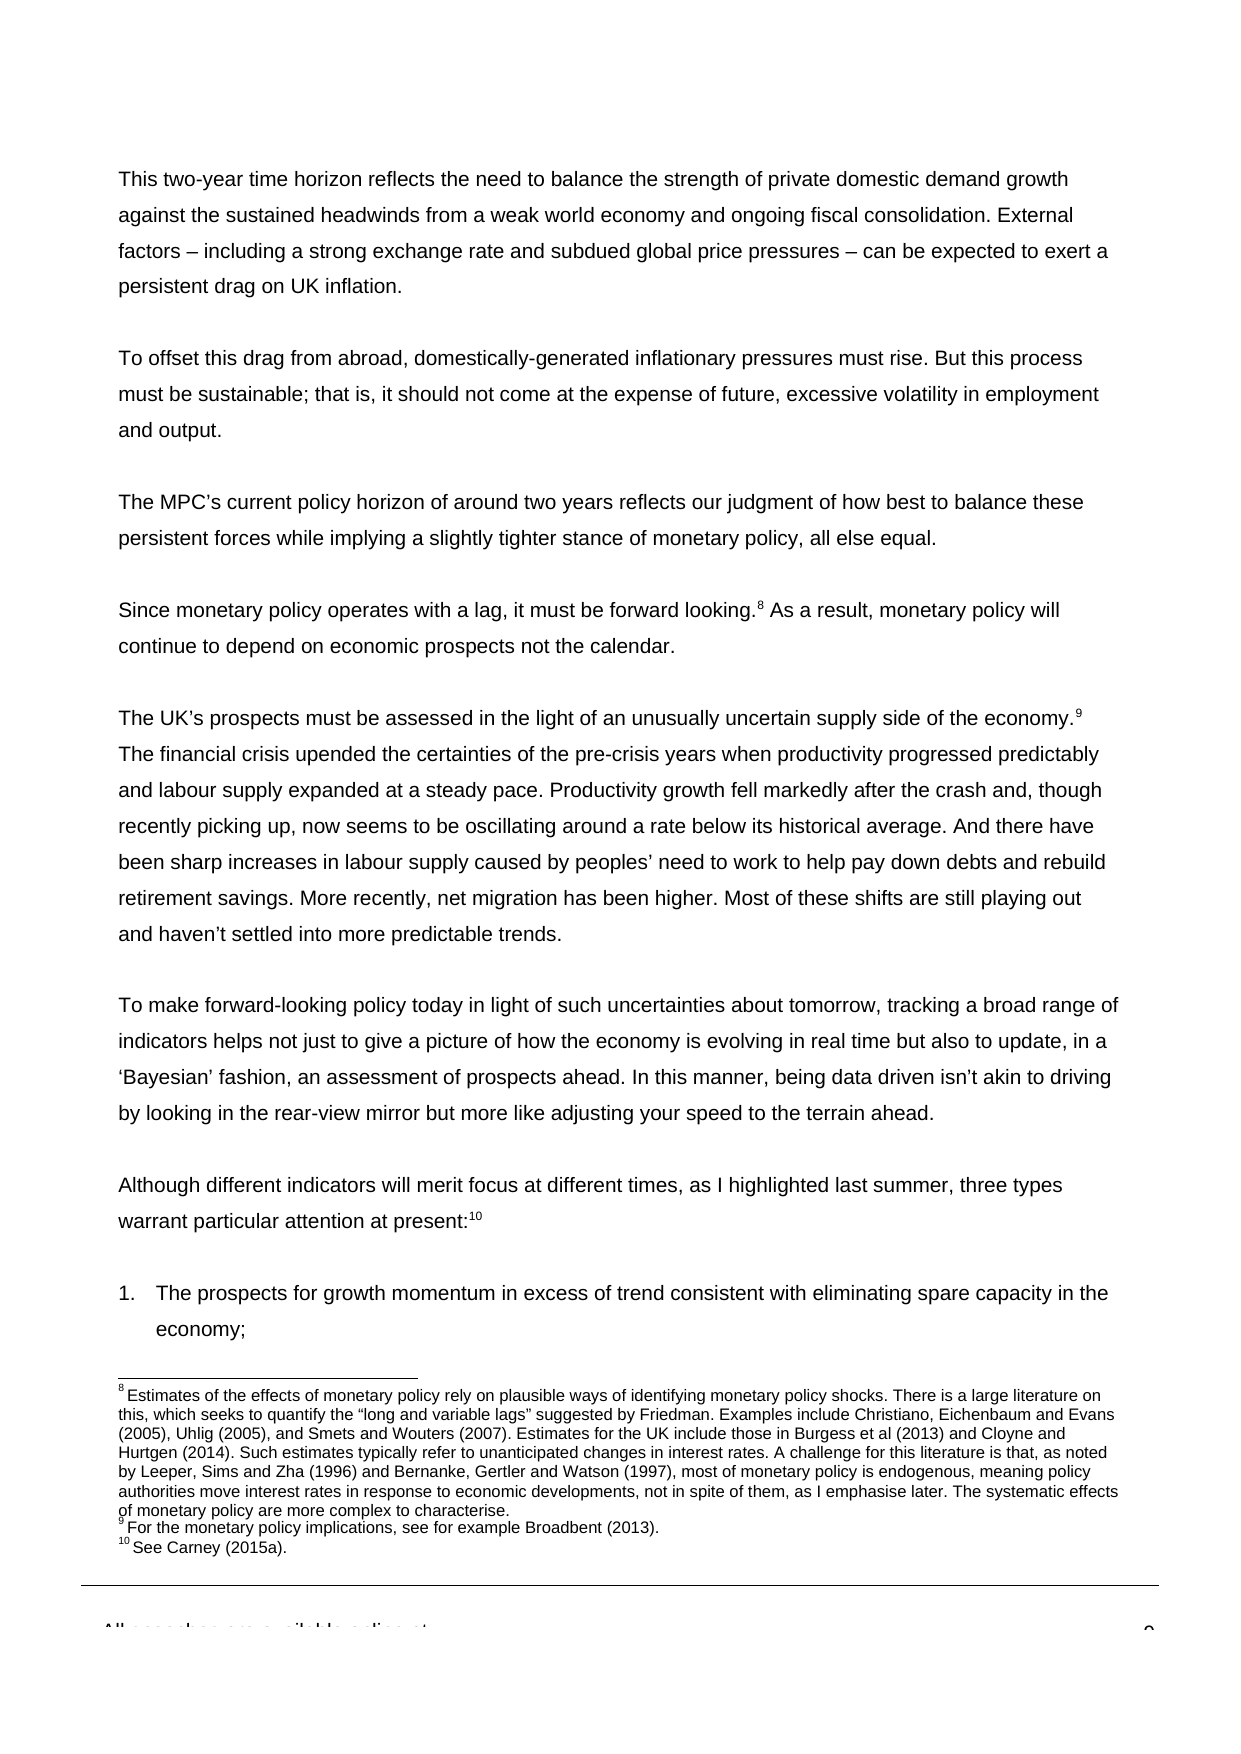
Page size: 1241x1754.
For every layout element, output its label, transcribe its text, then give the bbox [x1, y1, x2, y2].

text This two-year time horizon reflects the need to balance the strength of private domestic demand growth against the sustained headwinds from a weak world economy and ongoing fiscal consolidation. External factors – including a strong exchange rate and subdued global price pressures – can be expected to exert a persistent drag on UK inflation. [118, 167, 1111, 298]
text 8 Estimates of the effects of monetary policy rely on plausible ways of identifying monetary policy shocks. There is a large literature on this, which seeks to quantify the “long and variable lags” suggested by Friedman. Examples include Christiano, Eichenbaum and Evans (2005), Uhlig (2005), and Smets and Wouters (2007). Estimates for the UK include those in Burgess et al (2013) and Cloyne and Hurtgen (2014). Such estimates typically refer to unanticipated changes in interest rates. A challenge for this literature is that, as noted by Leeper, Sims and Zha (1996) and Bernanke, Gertler and Watson (1997), most of monetary policy is endogenous, meaning policy authorities move interest rates in response to economic developments, not in spite of them, as I emphasise later. The systematic effects of monetary policy are more complex to characterise. [118, 1377, 1120, 1520]
text To offset this drag from abroad, domestically-generated inflationary pressures must rise. But this process must be sustainable; that is, it should not come at the expense of future, excessive volatility in employment and output. [118, 346, 1102, 442]
text To make forward-looking policy today in light of such uncertainties about tomorrow, tracking a broad range of indicators helps not just to give a picture of how the economy is evolving in real time but also to update, in a ‘Bayesian’ fashion, an assessment of prospects ahead. In this manner, being data driven isn’t akin to driving by looking in the rear-view mirror but more like adjusting your speed to the terrain ahead. [118, 993, 1132, 1125]
text 9 For the monetary policy implications, see for example Broadbent (2013). [118, 1520, 1240, 1537]
list The prospects for growth momentum in excess of trend consistent with eliminating spare capacity in the economy; [118, 1281, 1110, 1341]
text Although different indicators will merit focus at different times, as I highlighted last summer, three types warrant particular attention at present:10 [118, 1173, 1109, 1233]
text The UK’s prospects must be assessed in the light of an unusually uncertain supply side of the economy.9 The financial crisis upended the certainties of the pre-crisis years when productivity progressed predictably and labour supply expanded at a steady pace. Productivity growth fell markedly after the crash and, though recently picking up, now seems to be oscillating around a rate below its historical average. And there have been sharp increases in labour supply caused by peoples’ need to work to help pay down debts and rebuild retirement savings. More recently, net migration has been higher. Most of these shifts are still playing out and haven’t settled into more predictable trends. [118, 706, 1109, 945]
text The MPC’s current policy horizon of around two years reflects our judgment of how best to balance these persistent forces while implying a slightly tighter stance of monetary policy, all else equal. [118, 490, 1109, 550]
text 10 See Carney (2015a). [118, 1537, 1240, 1558]
text Since monetary policy operates with a lag, it must be forward looking.8 As a result, monetary policy will continue to depend on economic prospects not the calendar. [118, 598, 1109, 658]
